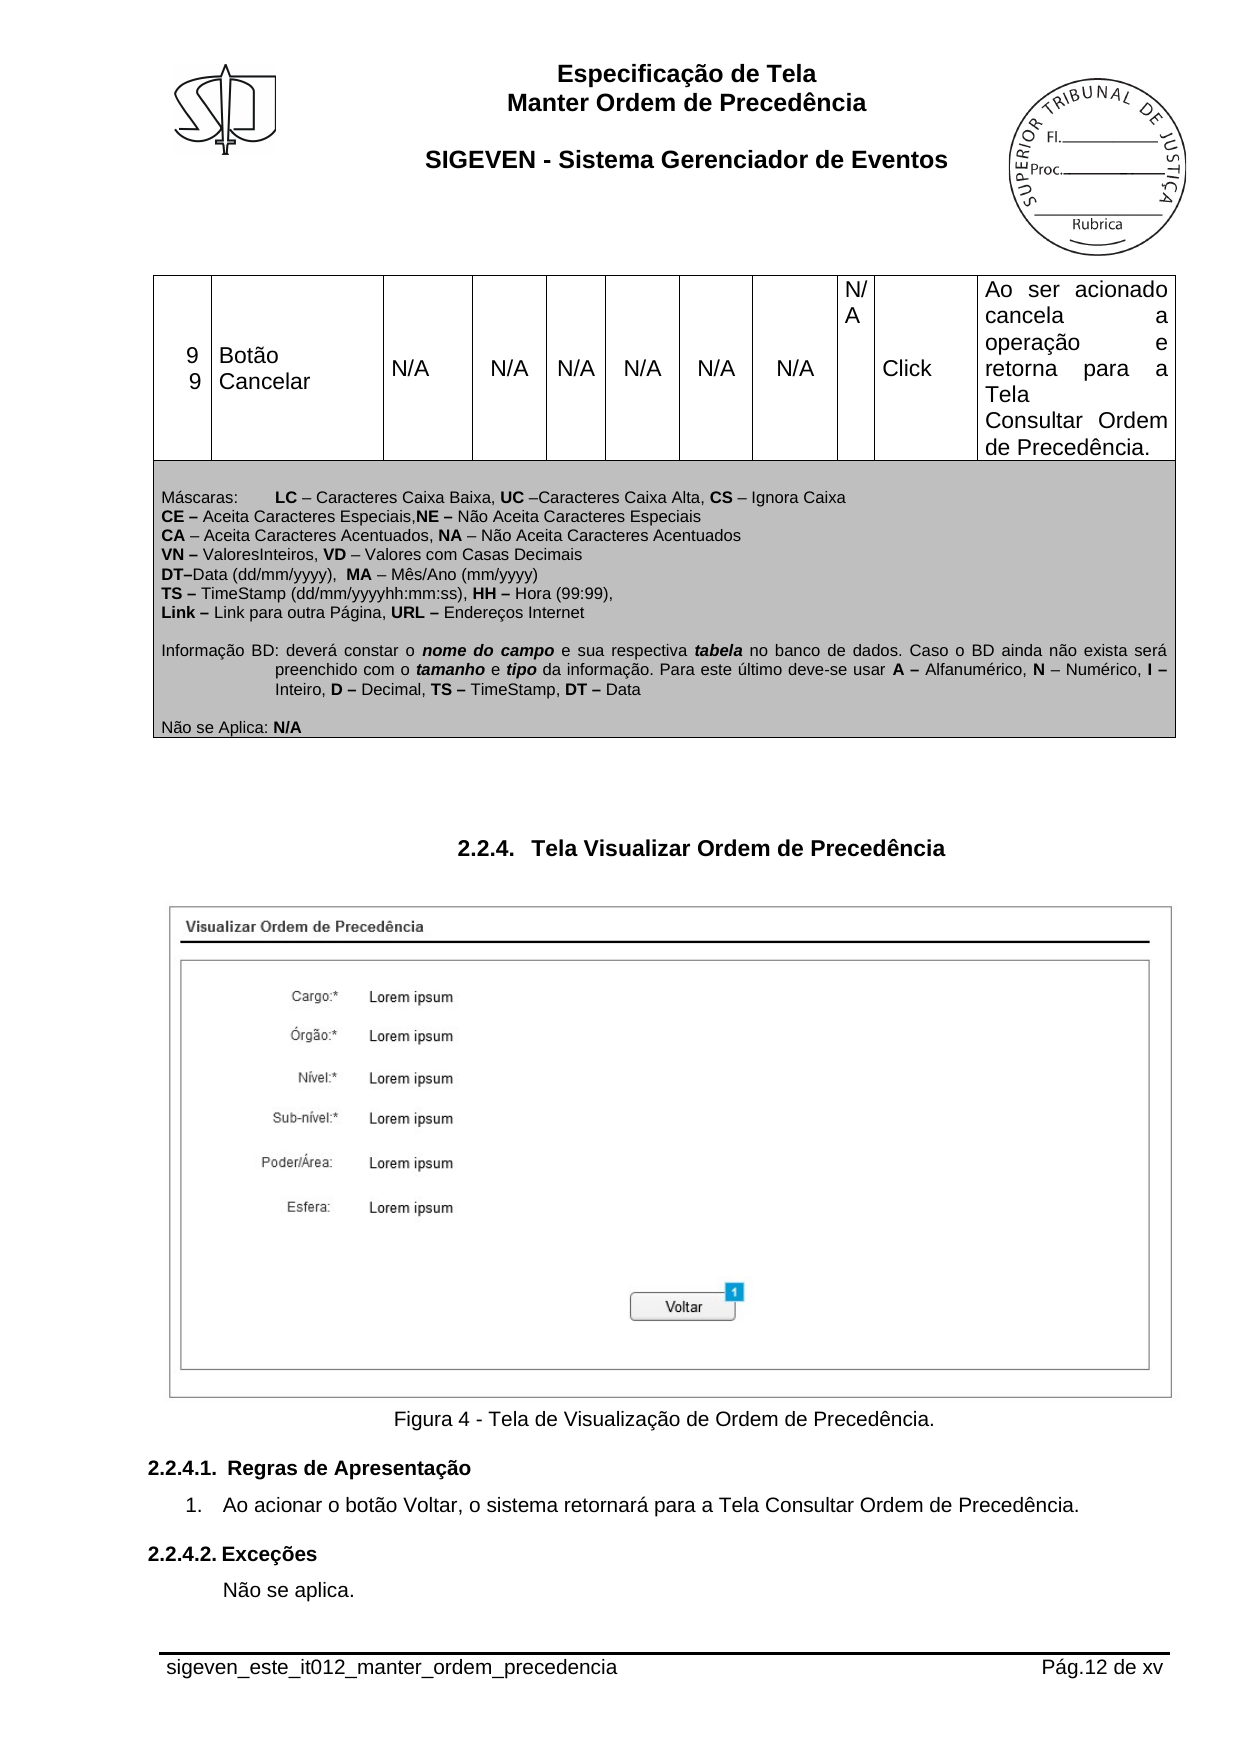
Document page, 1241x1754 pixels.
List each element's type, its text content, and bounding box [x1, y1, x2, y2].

picture [1008, 78, 1187, 256]
text Figura 4 - Tela de Visualização de Ordem de Precedência. [148, 1408, 1181, 1431]
table_cell Ao ser acionado cancela a operação e retorna para a Tela Consultar Ordem de Precedência. [978, 276, 1175, 460]
table_cell N/A [473, 276, 546, 460]
text Tela Visualizar Ordem de Precedência [221, 835, 1181, 861]
table_cell Máscaras: LC – Caracteres Caixa Baixa, UC –Caracteres Caixa Alta, CS – Ignora Caixa CE – Aceita Caracteres Especiais,NE – Não Aceita Caracteres Especiais CA – Aceita Caracteres Acentuados, NA – Não Aceita Caracteres Acentuados VN – ValoresInteiros, VD – Valores com Casas Decimais DT–Data (dd/mm/yyyy), MA – Mês/Ano (mm/yyyy) TS – TimeStamp (dd/mm/yyyyhh:mm:ss), HH – Hora (99:99), Link – Link para outra Página, URL – Endereços Internet Informação BD: deverá constar o nome do campo e sua respectiva tabela no banco de dados. Caso o BD ainda não exista será preenchido com o tamanho e tipo da informação. Para este último deve-se usar A – Alfanumérico, N – Numérico, I – Inteiro, D – Decimal, TS – TimeStamp, DT – Data Não se Aplica: N/A [154, 461, 1175, 737]
table_cell N/A [838, 276, 874, 460]
table_cell Click [875, 276, 977, 460]
subtitle Exceções [148, 1542, 1181, 1566]
text Não se aplica. [223, 1578, 1181, 1602]
table_cell N/A [384, 276, 472, 460]
table_cell N/A [547, 276, 605, 460]
subtitle Regras de Apresentação [148, 1456, 1181, 1480]
table_cell N/A [606, 276, 679, 460]
table_cell N/A [680, 276, 752, 460]
picture [147, 885, 1182, 1408]
table_cell N/A [753, 276, 837, 460]
table_cell Botão Cancelar [212, 276, 383, 460]
list Ao acionar o botão Voltar, o sistema retornará para a Tela Consultar Ordem de Precedência. [185, 1493, 1181, 1517]
table_cell 9 [154, 276, 211, 460]
